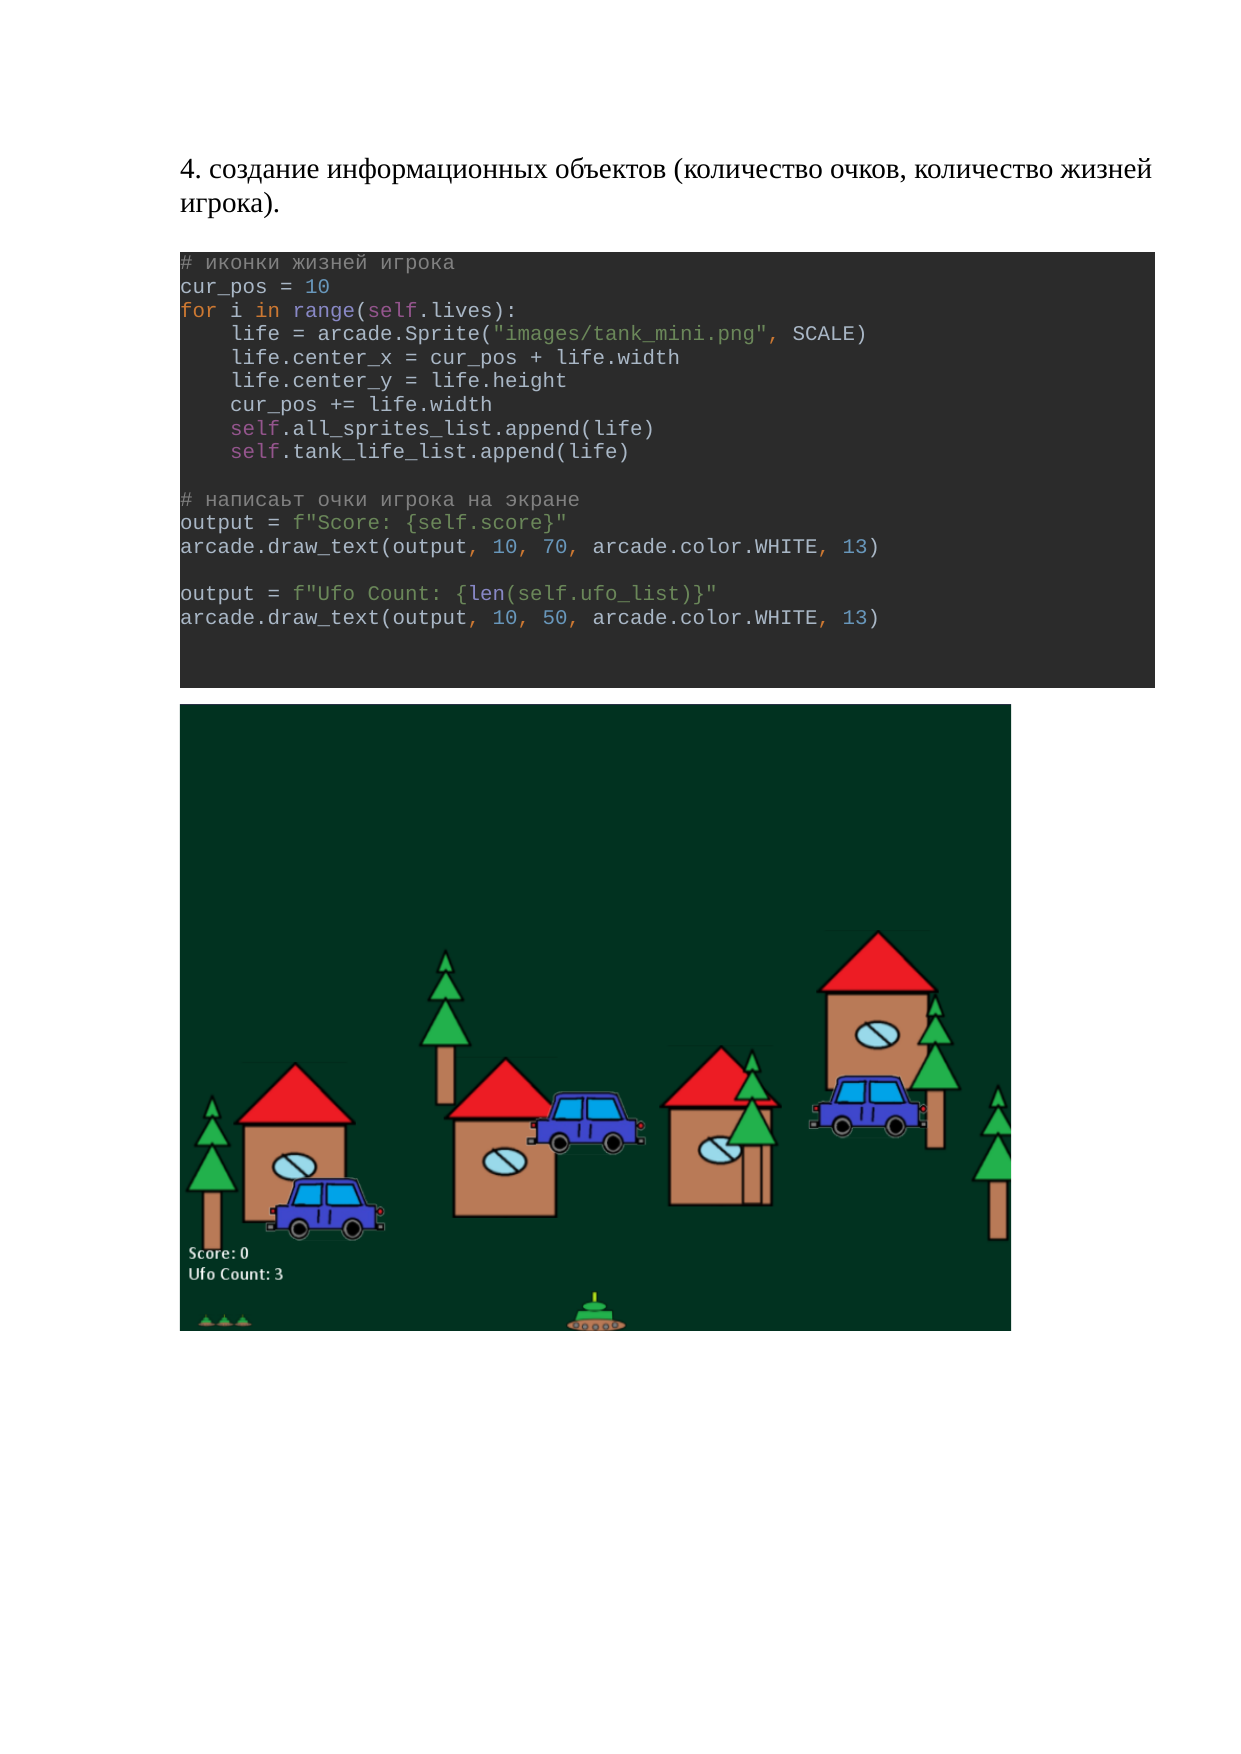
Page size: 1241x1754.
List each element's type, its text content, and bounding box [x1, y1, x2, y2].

text # написаьт очки игрока на экране output = f"Score: {self.score}" arcade.draw_text(output, 10, 70, arcade.color.WHITE, 13) output = f"Ufo Count: {len(self.ufo_list)}" arcade.draw_text(output, 10, 50, arcade.color.WHITE, 13) [180, 489, 1155, 631]
text 4. создание информационных объектов (количество очков, количество жизней игрока). [180, 152, 1155, 219]
picture [179, 704, 1012, 1331]
text # иконки жизней игрока cur_pos = 10 for i in range(self.lives): life = arcade.Sprite("images/tank_mini.png", SCALE) life.center_x = cur_pos + life.width life.center_y = life.height cur_pos += life.width self.all_sprites_list.append(life) self.tank_life_list.append(life) [180, 252, 1155, 465]
